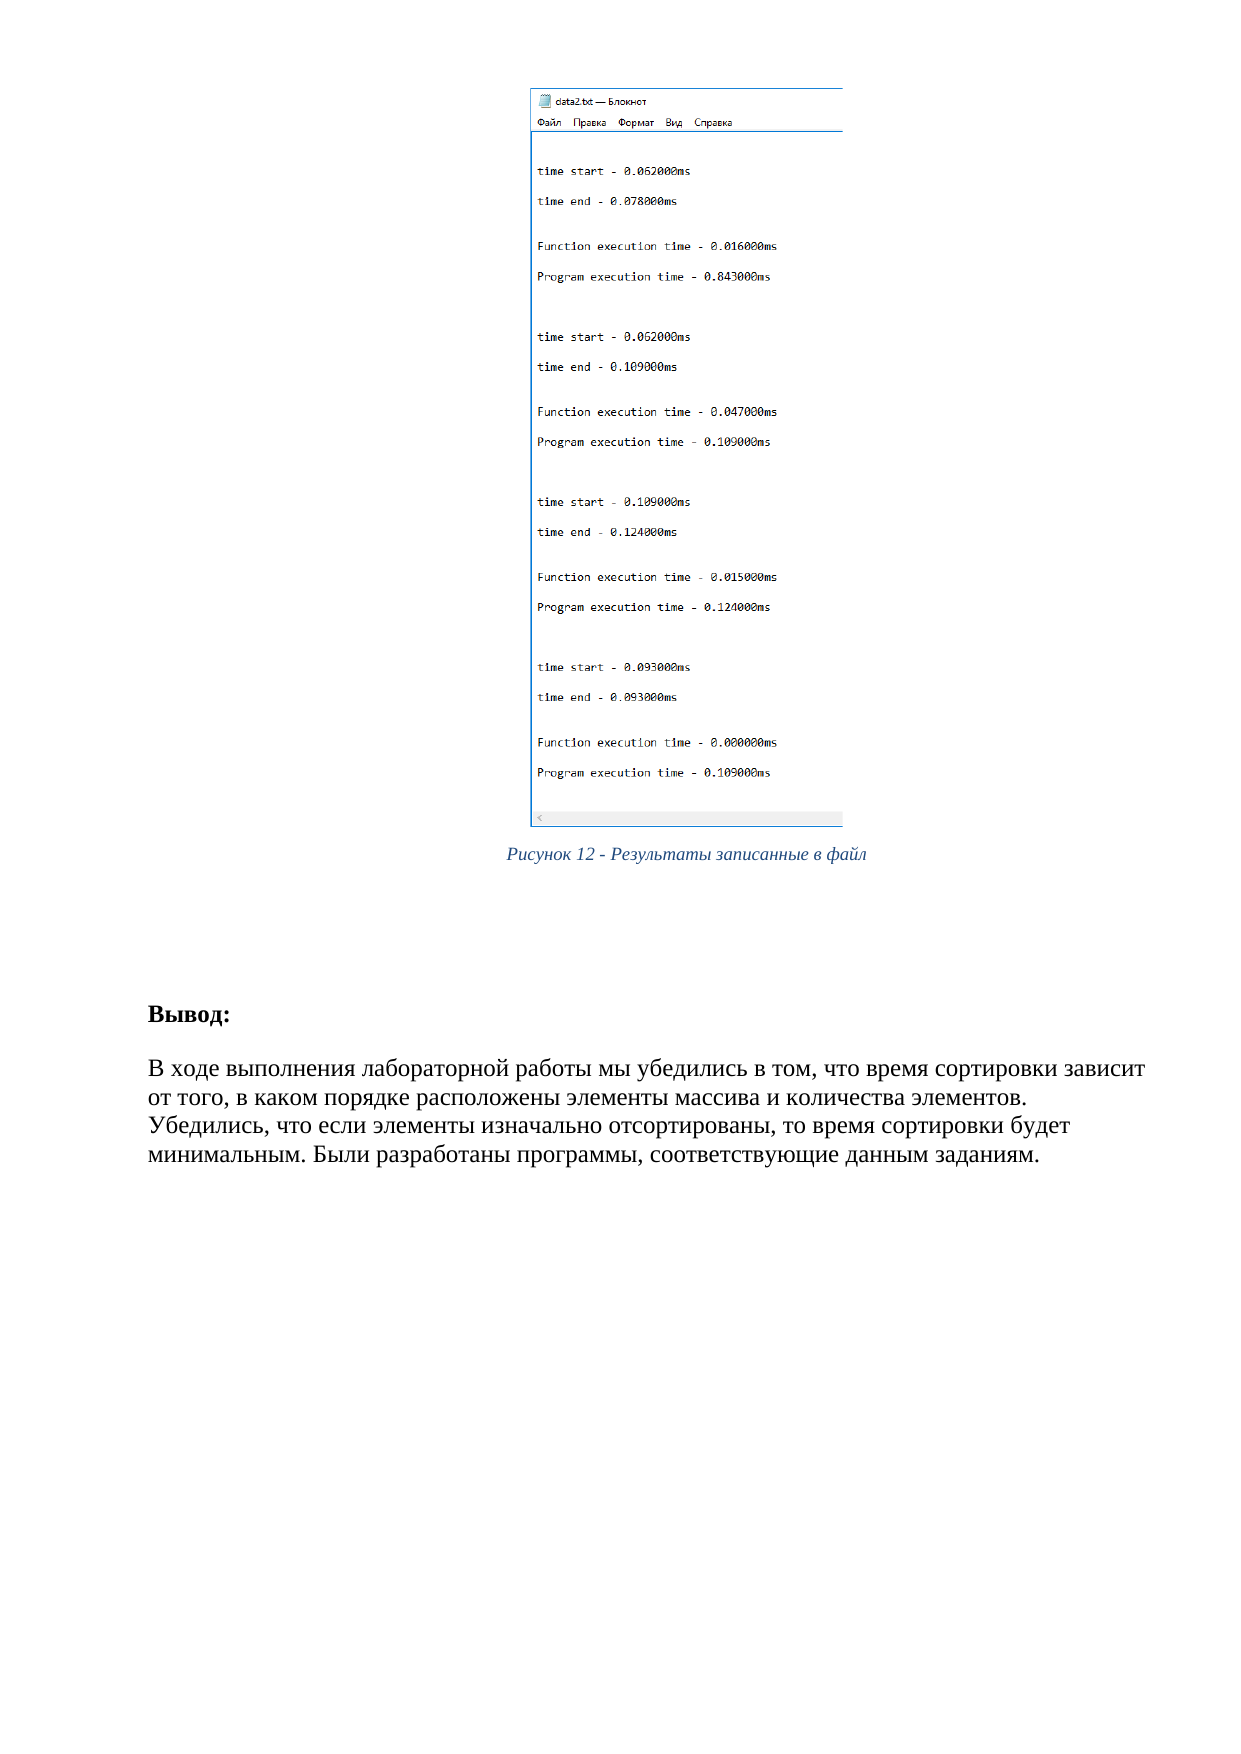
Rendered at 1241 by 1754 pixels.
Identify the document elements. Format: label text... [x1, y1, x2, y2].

text В ходе выполнения лабораторной работы мы убедились в том, что время сортировки зависит от того, в каком порядке расположены элементы массива и количества элементов. Убедились, что если элементы изначально отсортированы, то время сортировки будет минимальным. Были разработаны программы, соответствующие данным заданиям. [148, 1053, 1152, 1168]
text Рисунок 12 - Результаты записанные в файл [148, 843, 1152, 865]
subtitle Вывод: [148, 999, 1078, 1028]
picture [530, 88, 843, 827]
